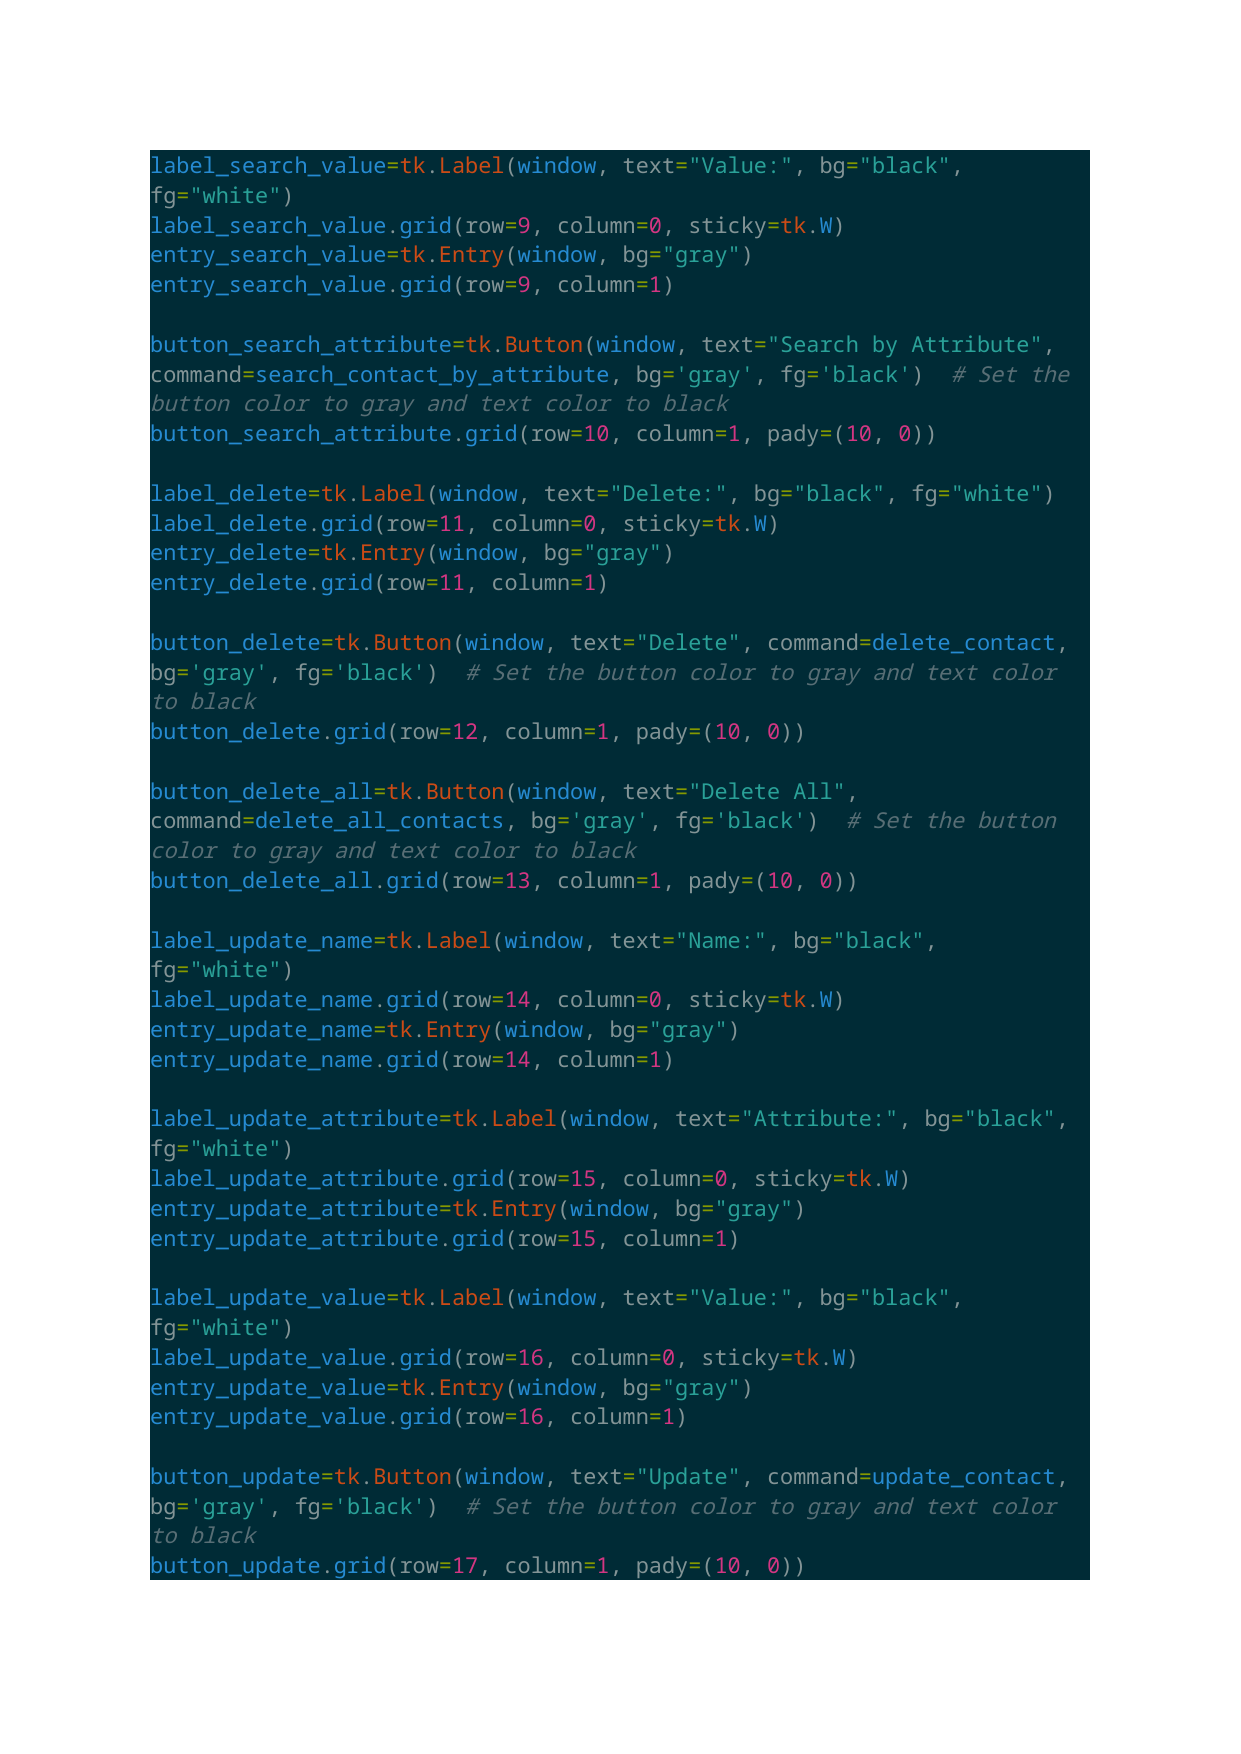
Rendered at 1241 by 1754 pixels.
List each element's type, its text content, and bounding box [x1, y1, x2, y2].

text button_update.grid(row=17, column=1, pady=(10, 0)) [150, 1550, 1090, 1580]
text label_update_attribute=tk.Label(window, text="Attribute:", bg="black", fg="white") [150, 1103, 1090, 1163]
text label_update_name=tk.Label(window, text="Name:", bg="black", fg="white") [150, 924, 1090, 984]
text entry_search_value=tk.Entry(window, bg="gray") [150, 239, 1090, 269]
text label_update_value.grid(row=16, column=0, sticky=tk.W) [150, 1342, 1090, 1371]
text button_search_attribute=tk.Button(window, text="Search by Attribute", command=search_contact_by_attribute, bg='gray', fg='black') # Set the button color to gray and text color to black [150, 329, 1090, 418]
text entry_update_value=tk.Entry(window, bg="gray") [150, 1371, 1090, 1401]
text label_delete.grid(row=11, column=0, sticky=tk.W) [150, 507, 1090, 537]
text label_delete=tk.Label(window, text="Delete:", bg="black", fg="white") [150, 478, 1090, 507]
text entry_update_name=tk.Entry(window, bg="gray") [150, 1014, 1090, 1044]
text label_update_attribute.grid(row=15, column=0, sticky=tk.W) [150, 1163, 1090, 1193]
text entry_search_value.grid(row=9, column=1) [150, 269, 1090, 299]
text label_search_value.grid(row=9, column=0, sticky=tk.W) [150, 209, 1090, 239]
text entry_update_attribute=tk.Entry(window, bg="gray") [150, 1193, 1090, 1222]
text button_delete_all.grid(row=13, column=1, pady=(10, 0)) [150, 865, 1090, 895]
text label_search_value=tk.Label(window, text="Value:", bg="black", fg="white") [150, 150, 1090, 209]
text entry_update_name.grid(row=14, column=1) [150, 1044, 1090, 1073]
text entry_delete.grid(row=11, column=1) [150, 567, 1090, 597]
text label_update_name.grid(row=14, column=0, sticky=tk.W) [150, 984, 1090, 1014]
text entry_update_value.grid(row=16, column=1) [150, 1401, 1090, 1431]
text entry_delete=tk.Entry(window, bg="gray") [150, 537, 1090, 567]
text button_delete.grid(row=12, column=1, pady=(10, 0)) [150, 716, 1090, 746]
text button_delete=tk.Button(window, text="Delete", command=delete_contact, bg='gray', fg='black') # Set the button color to gray and text color to black [150, 627, 1090, 716]
text entry_update_attribute.grid(row=15, column=1) [150, 1222, 1090, 1252]
text button_search_attribute.grid(row=10, column=1, pady=(10, 0)) [150, 418, 1090, 448]
text label_update_value=tk.Label(window, text="Value:", bg="black", fg="white") [150, 1282, 1090, 1342]
text button_update=tk.Button(window, text="Update", command=update_contact, bg='gray', fg='black') # Set the button color to gray and text color to black [150, 1461, 1090, 1550]
text button_delete_all=tk.Button(window, text="Delete All", command=delete_all_contacts, bg='gray', fg='black') # Set the button color to gray and text color to black [150, 776, 1090, 865]
